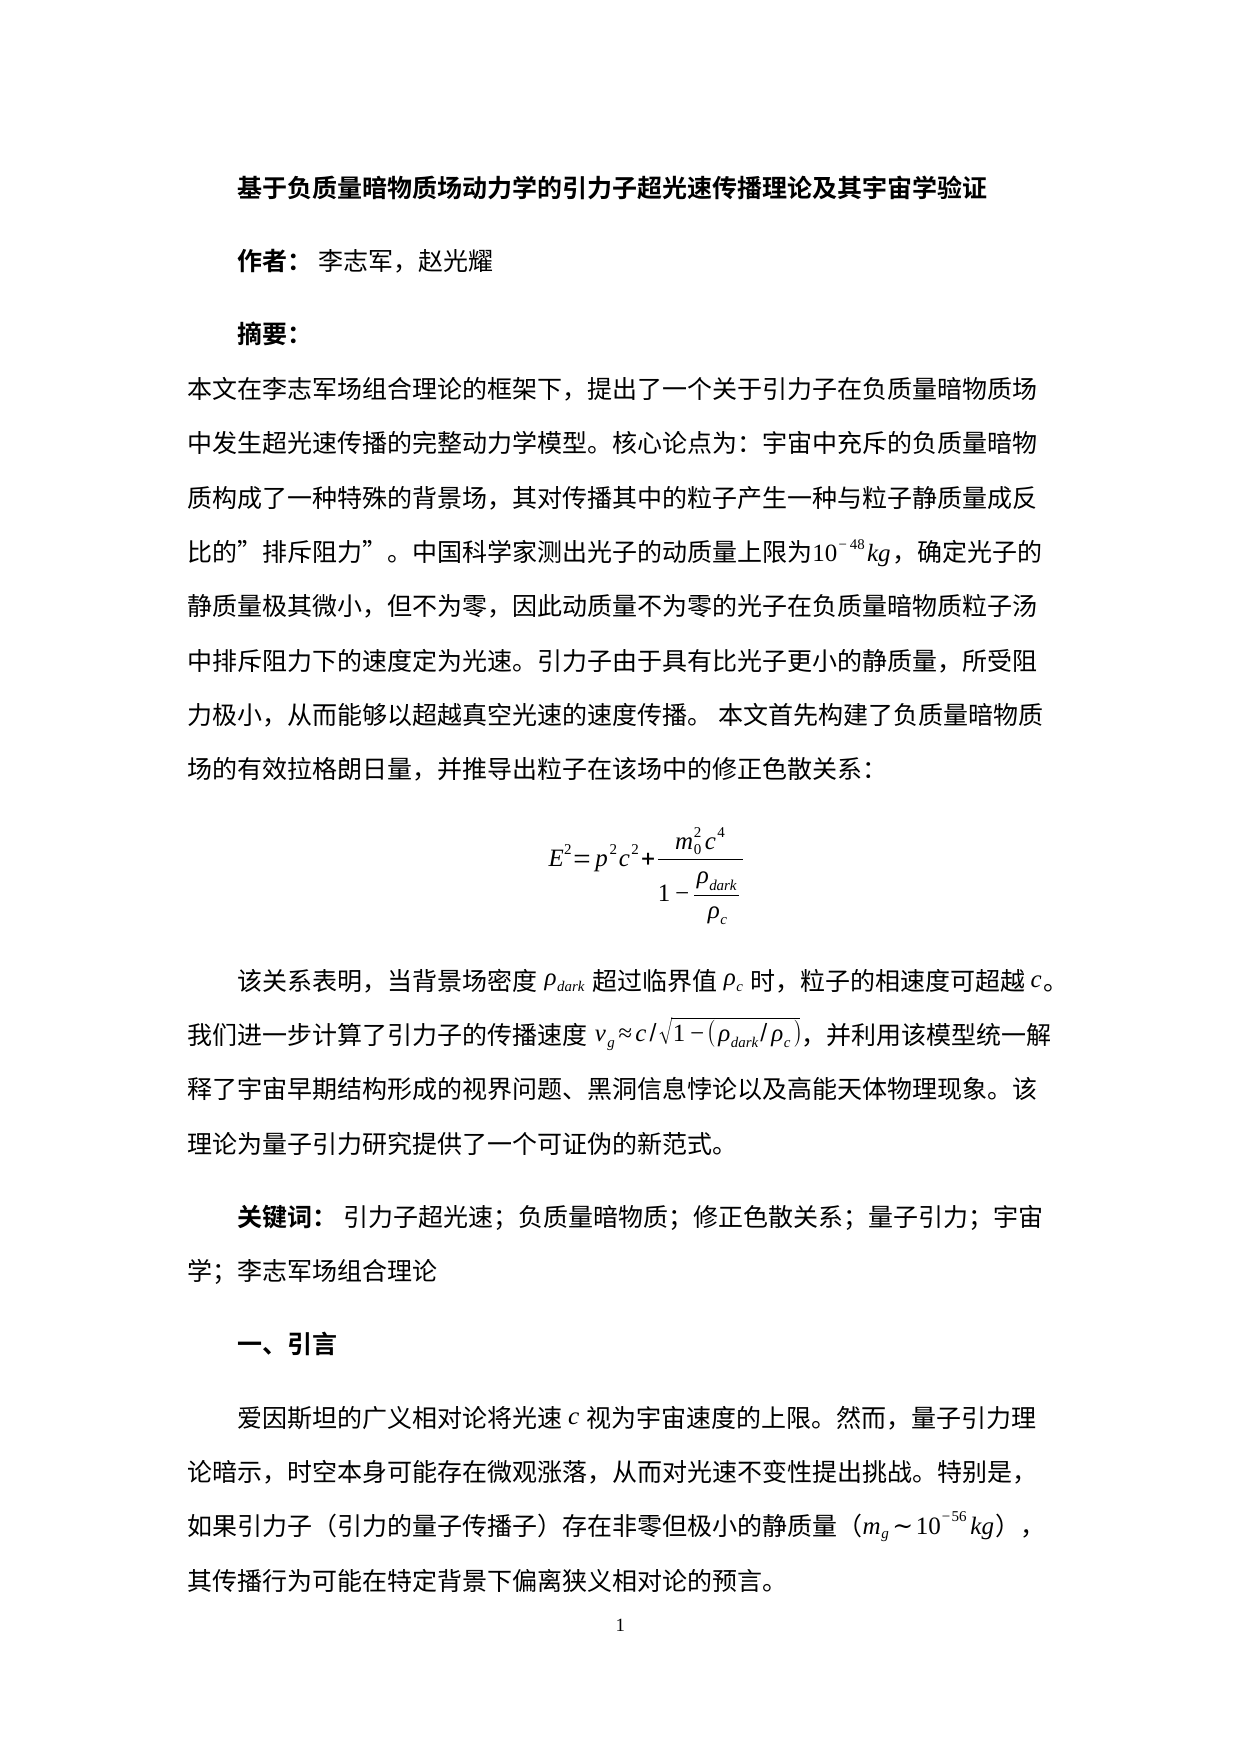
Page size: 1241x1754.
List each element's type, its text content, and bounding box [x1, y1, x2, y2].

text 基于负质量暗物质场动力学的引力子超光速传播理论及其宇宙学验证 [187, 169, 1053, 205]
text 爱因斯坦的广义相对论将光速 视为宇宙速度的上限。然而，量子引力理论暗示，时空本身可能存在微观涨落，从而对光速不变性提出挑战。特别是，如果引力子（引力的量子传播子）存在非零但极小的静质量（），其传播行为可能在特定背景下偏离狭义相对论的预言。 [187, 1398, 1053, 1597]
text 摘要： 本文在李志军场组合理论的框架下，提出了一个关于引力子在负质量暗物质场中发生超光速传播的完整动力学模型。核心论点为：宇宙中充斥的负质量暗物质构成了一种特殊的背景场，其对传播其中的粒子产生一种与粒子静质量成反比的”排斥阻力”。中国科学家测出光子的动质量上限为，确定光子的静质量极其微小，但不为零，因此动质量不为零的光子在负质量暗物质粒子汤中排斥阻力下的速度定为光速。引力子由于具有比光子更小的静质量，所受阻力极小，从而能够以超越真空光速的速度传播。 本文首先构建了负质量暗物质场的有效拉格朗日量，并推导出粒子在该场中的修正色散关系： [187, 315, 1053, 786]
text 关键词： 引力子超光速；负质量暗物质；修正色散关系；量子引力；宇宙学；李志军场组合理论 [187, 1197, 1053, 1288]
text 该关系表明，当背景场密度 超过临界值 时，粒子的相速度可超越 。我们进一步计算了引力子的传播速度 ，并利用该模型统一解释了宇宙早期结构形成的视界问题、黑洞信息悖论以及高能天体物理现象。该理论为量子引力研究提供了一个可证伪的新范式。 [187, 961, 1053, 1161]
text 作者： 李志军，赵光耀 [187, 242, 1053, 278]
text 一、引言 [187, 1325, 1053, 1361]
